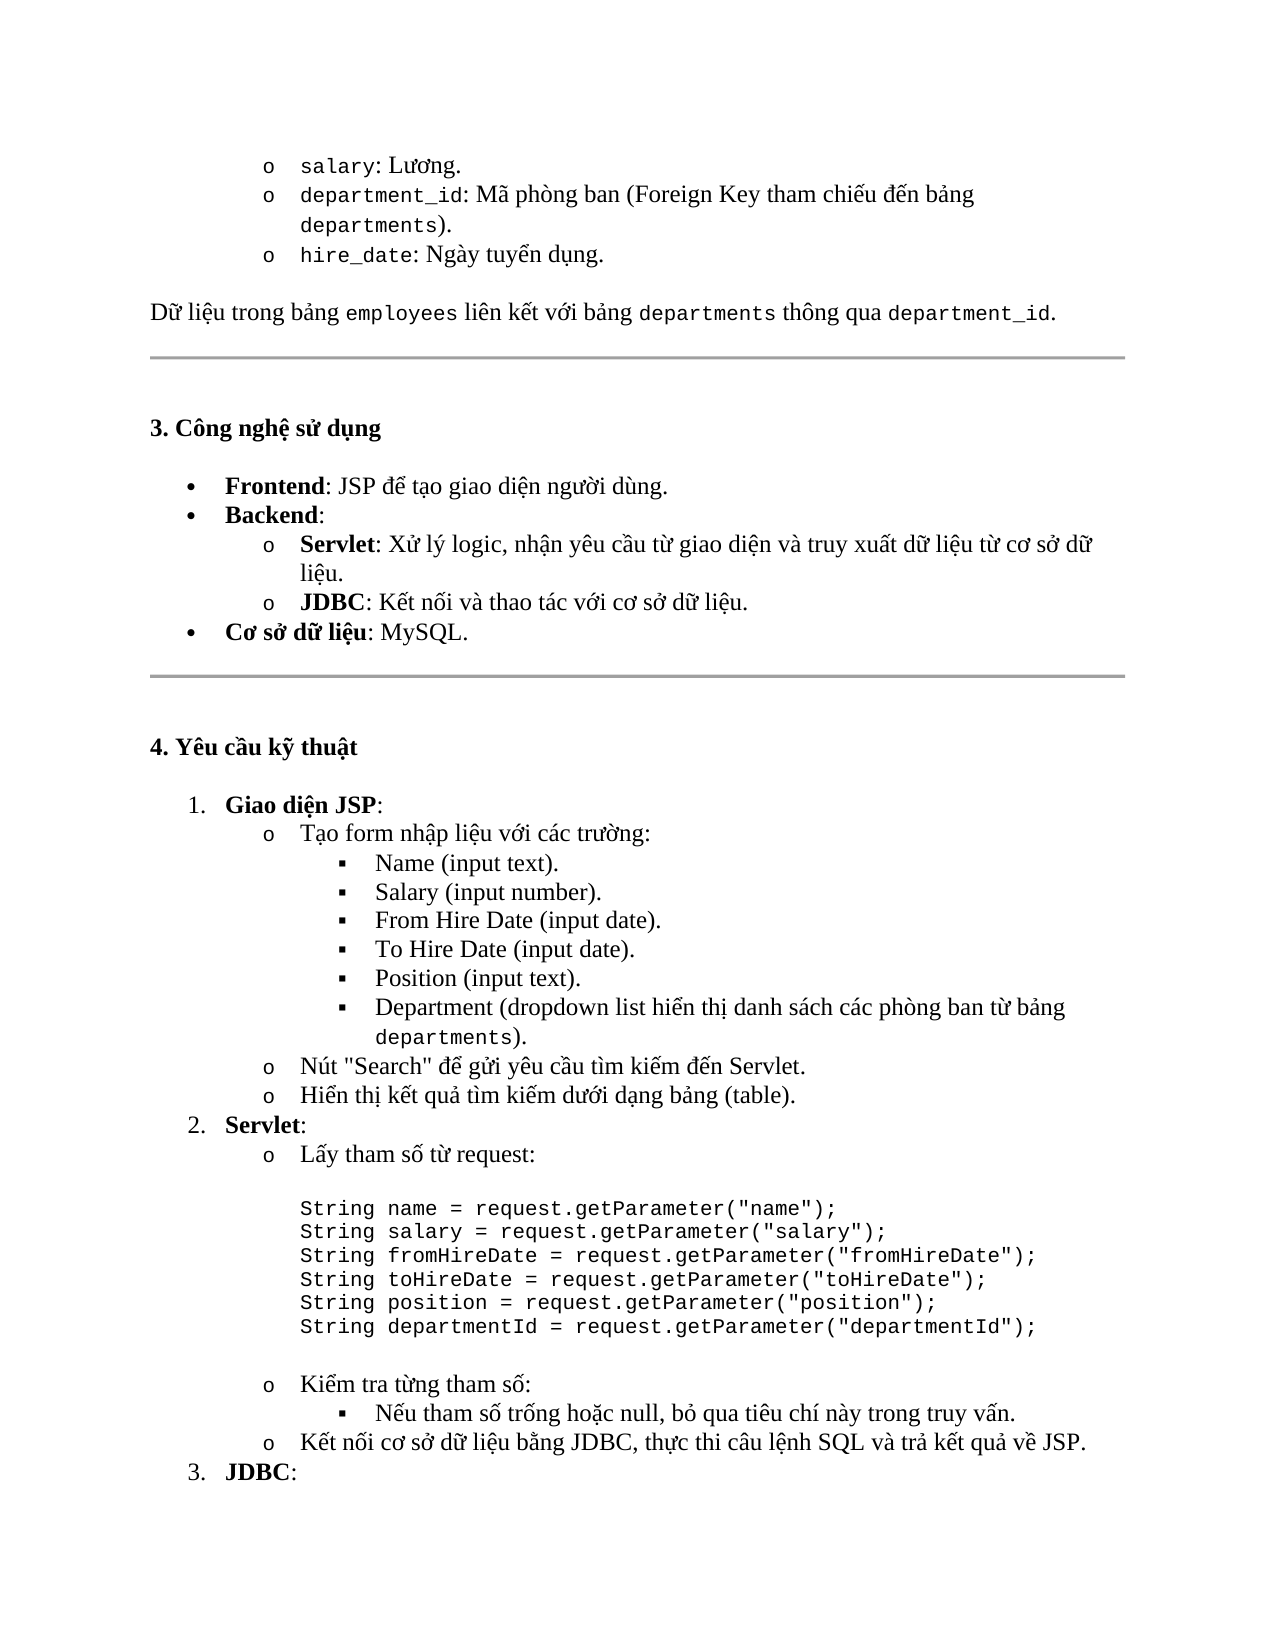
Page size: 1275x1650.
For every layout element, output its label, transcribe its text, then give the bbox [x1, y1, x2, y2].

text String departmentId = request.getParameter("departmentId"); [300, 1316, 1125, 1339]
list Kết nối cơ sở dữ liệu bằng JDBC, thực thi câu lệnh SQL và trả kết quả về JSP. [262, 1427, 1125, 1457]
text String fromHireDate = request.getParameter("fromHireDate"); [300, 1245, 1125, 1269]
list hire_date: Ngày tuyển dụng. [262, 239, 1125, 268]
text String salary = request.getParameter("salary"); [300, 1221, 1125, 1245]
text String position = request.getParameter("position"); [300, 1292, 1125, 1316]
list Servlet: Xử lý logic, nhận yêu cầu từ giao diện và truy xuất dữ liệu từ cơ sở dữ liệu. [262, 529, 1125, 587]
list To Hire Date (input date). [337, 934, 1125, 963]
list Frontend: JSP để tạo giao diện người dùng. [187, 471, 1125, 500]
list salary: Lương. [262, 150, 1125, 179]
text String name = request.getParameter("name"); [300, 1198, 1125, 1221]
list Cơ sở dữ liệu: MySQL. [187, 617, 1125, 646]
list Hiển thị kết quả tìm kiếm dưới dạng bảng (table). [262, 1081, 1125, 1110]
list Department (dropdown list hiển thị danh sách các phòng ban từ bảng departments). [337, 992, 1125, 1051]
list Salary (input number). [337, 877, 1125, 906]
list From Hire Date (input date). [337, 906, 1125, 934]
list JDBC: Kết nối và thao tác với cơ sở dữ liệu. [262, 587, 1125, 617]
list department_id: Mã phòng ban (Foreign Key tham chiếu đến bảng departments). [262, 179, 1125, 239]
list Nút "Search" để gửi yêu cầu tìm kiếm đến Servlet. [262, 1051, 1125, 1081]
list Lấy tham số từ request: [262, 1139, 1125, 1168]
text 4. Yêu cầu kỹ thuật [150, 732, 1125, 761]
list Tạo form nhập liệu với các trường: [262, 818, 1125, 848]
list Name (input text). [337, 848, 1125, 877]
text String toHireDate = request.getParameter("toHireDate"); [300, 1269, 1125, 1292]
text Dữ liệu trong bảng employees liên kết với bảng departments thông qua department_id. [150, 297, 1125, 327]
list Position (input text). [337, 963, 1125, 992]
list Nếu tham số trống hoặc null, bỏ qua tiêu chí này trong truy vấn. [337, 1398, 1125, 1427]
text 3. Công nghệ sử dụng [150, 413, 1125, 442]
list Kiểm tra từng tham số: [262, 1369, 1125, 1398]
list Backend: [187, 500, 1125, 529]
list Giao diện JSP: [187, 790, 1125, 818]
list JDBC: [187, 1457, 1125, 1485]
list Servlet: [187, 1110, 1125, 1139]
